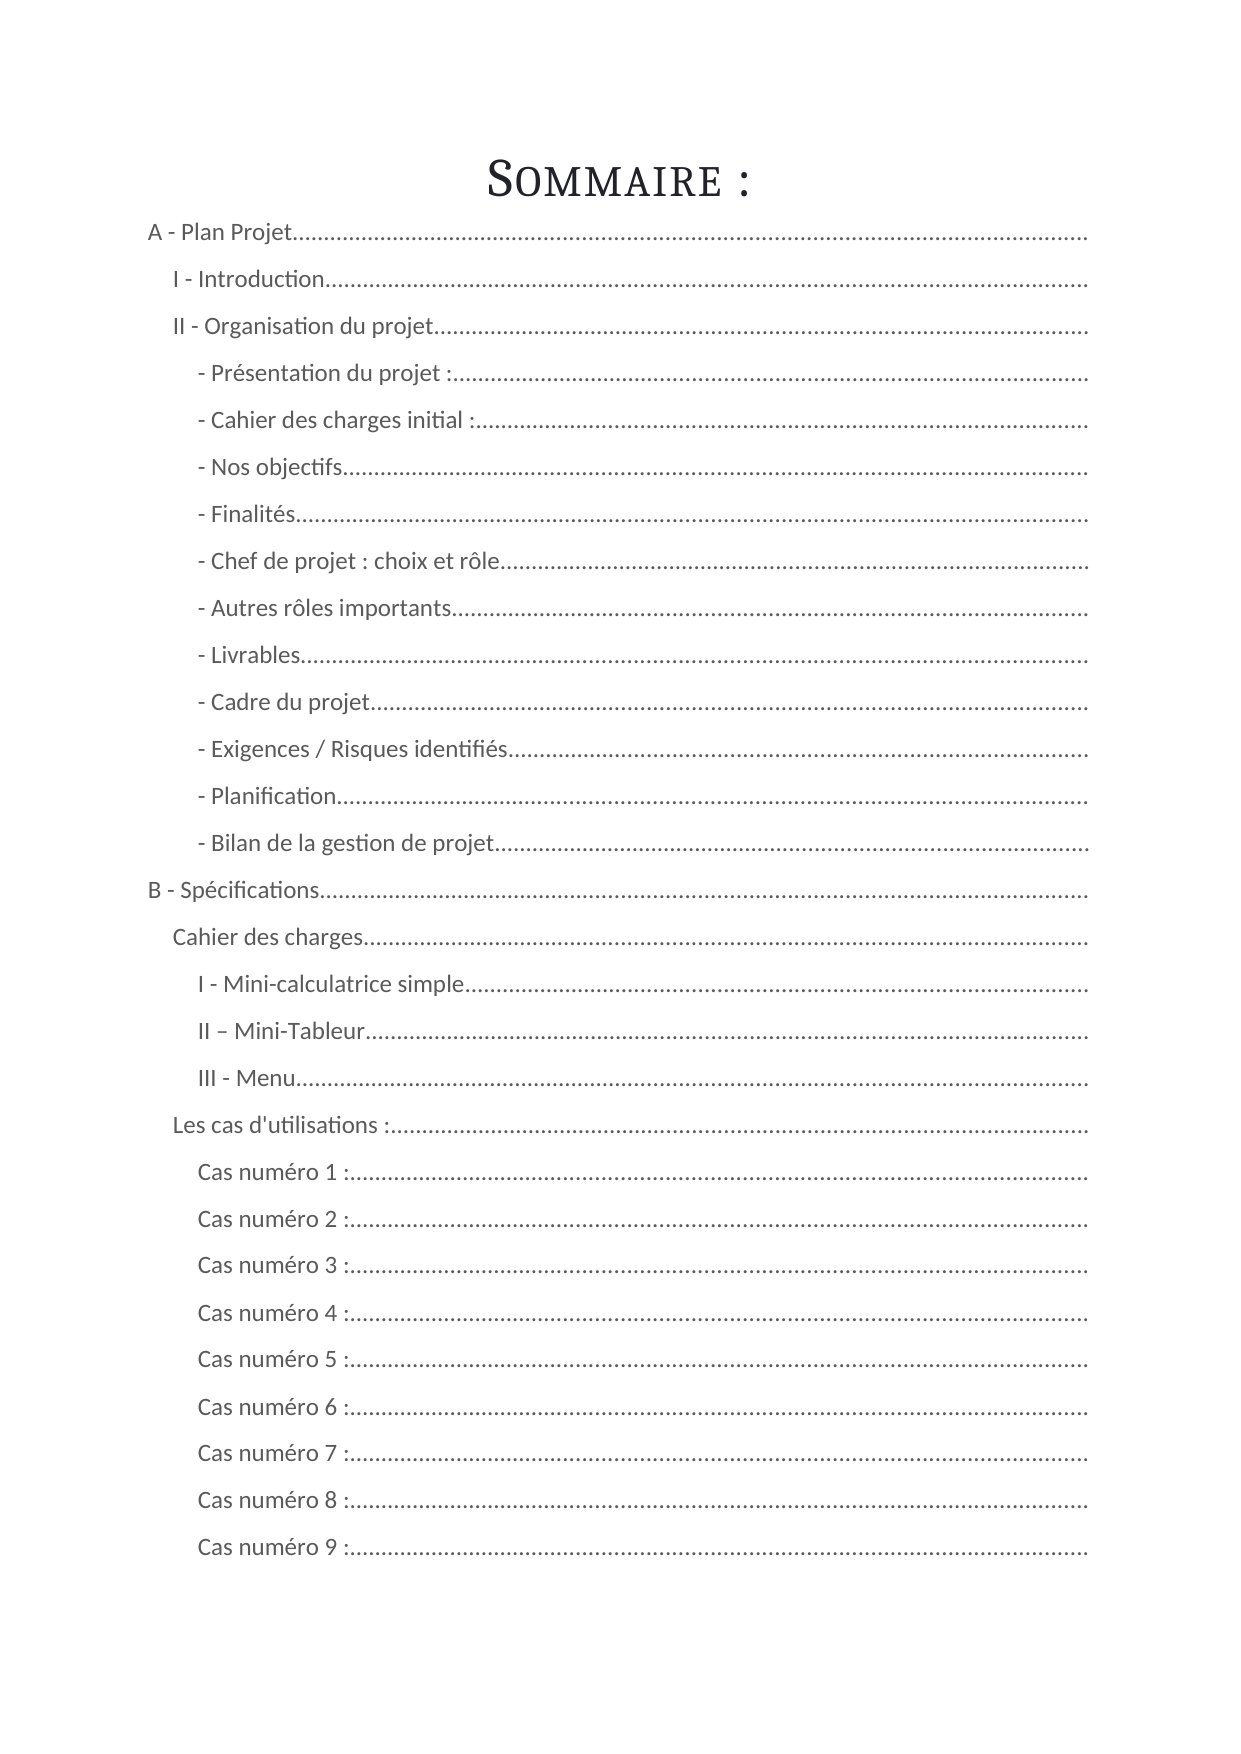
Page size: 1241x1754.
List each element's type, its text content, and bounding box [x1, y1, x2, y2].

text - Exigences / Risques identifiés [198, 733, 1093, 763]
text - Livrables [198, 639, 1093, 669]
text - Chef de projet : choix et rôle [198, 545, 1093, 576]
text - Nos objectifs [198, 451, 1093, 482]
text - Finalités [198, 498, 1093, 528]
text - Bilan de la gestion de projet [198, 827, 1093, 857]
text - Cahier des charges initial : [198, 404, 1093, 434]
text B - Spécifications [148, 874, 1093, 904]
text Cas numéro 2 : [198, 1203, 1093, 1233]
text Les cas d'utilisations : [173, 1109, 1093, 1139]
text Cahier des charges [173, 921, 1093, 951]
text - Autres rôles importants [198, 592, 1093, 622]
text Cas numéro 7 : [198, 1438, 1093, 1468]
text II - Organisation du projet [173, 310, 1093, 341]
text - Planification [198, 780, 1093, 810]
text I - Introduction [173, 263, 1093, 294]
text - Présentation du projet : [198, 357, 1093, 388]
subtitle Sommaire : [148, 148, 1093, 210]
text III - Menu [198, 1062, 1093, 1092]
text Cas numéro 8 : [198, 1484, 1093, 1515]
text II – Mini-Tableur [198, 1015, 1093, 1045]
text A - Plan Projet [148, 216, 1093, 247]
text Cas numéro 3 : [198, 1250, 1093, 1280]
text Cas numéro 9 : [198, 1532, 1093, 1562]
text - Cadre du projet [198, 686, 1093, 716]
text Cas numéro 1 : [198, 1156, 1093, 1186]
text Cas numéro 6 : [198, 1391, 1093, 1421]
text Cas numéro 5 : [198, 1344, 1093, 1374]
text I - Mini-calculatrice simple [198, 968, 1093, 998]
text Cas numéro 4 : [198, 1297, 1093, 1327]
